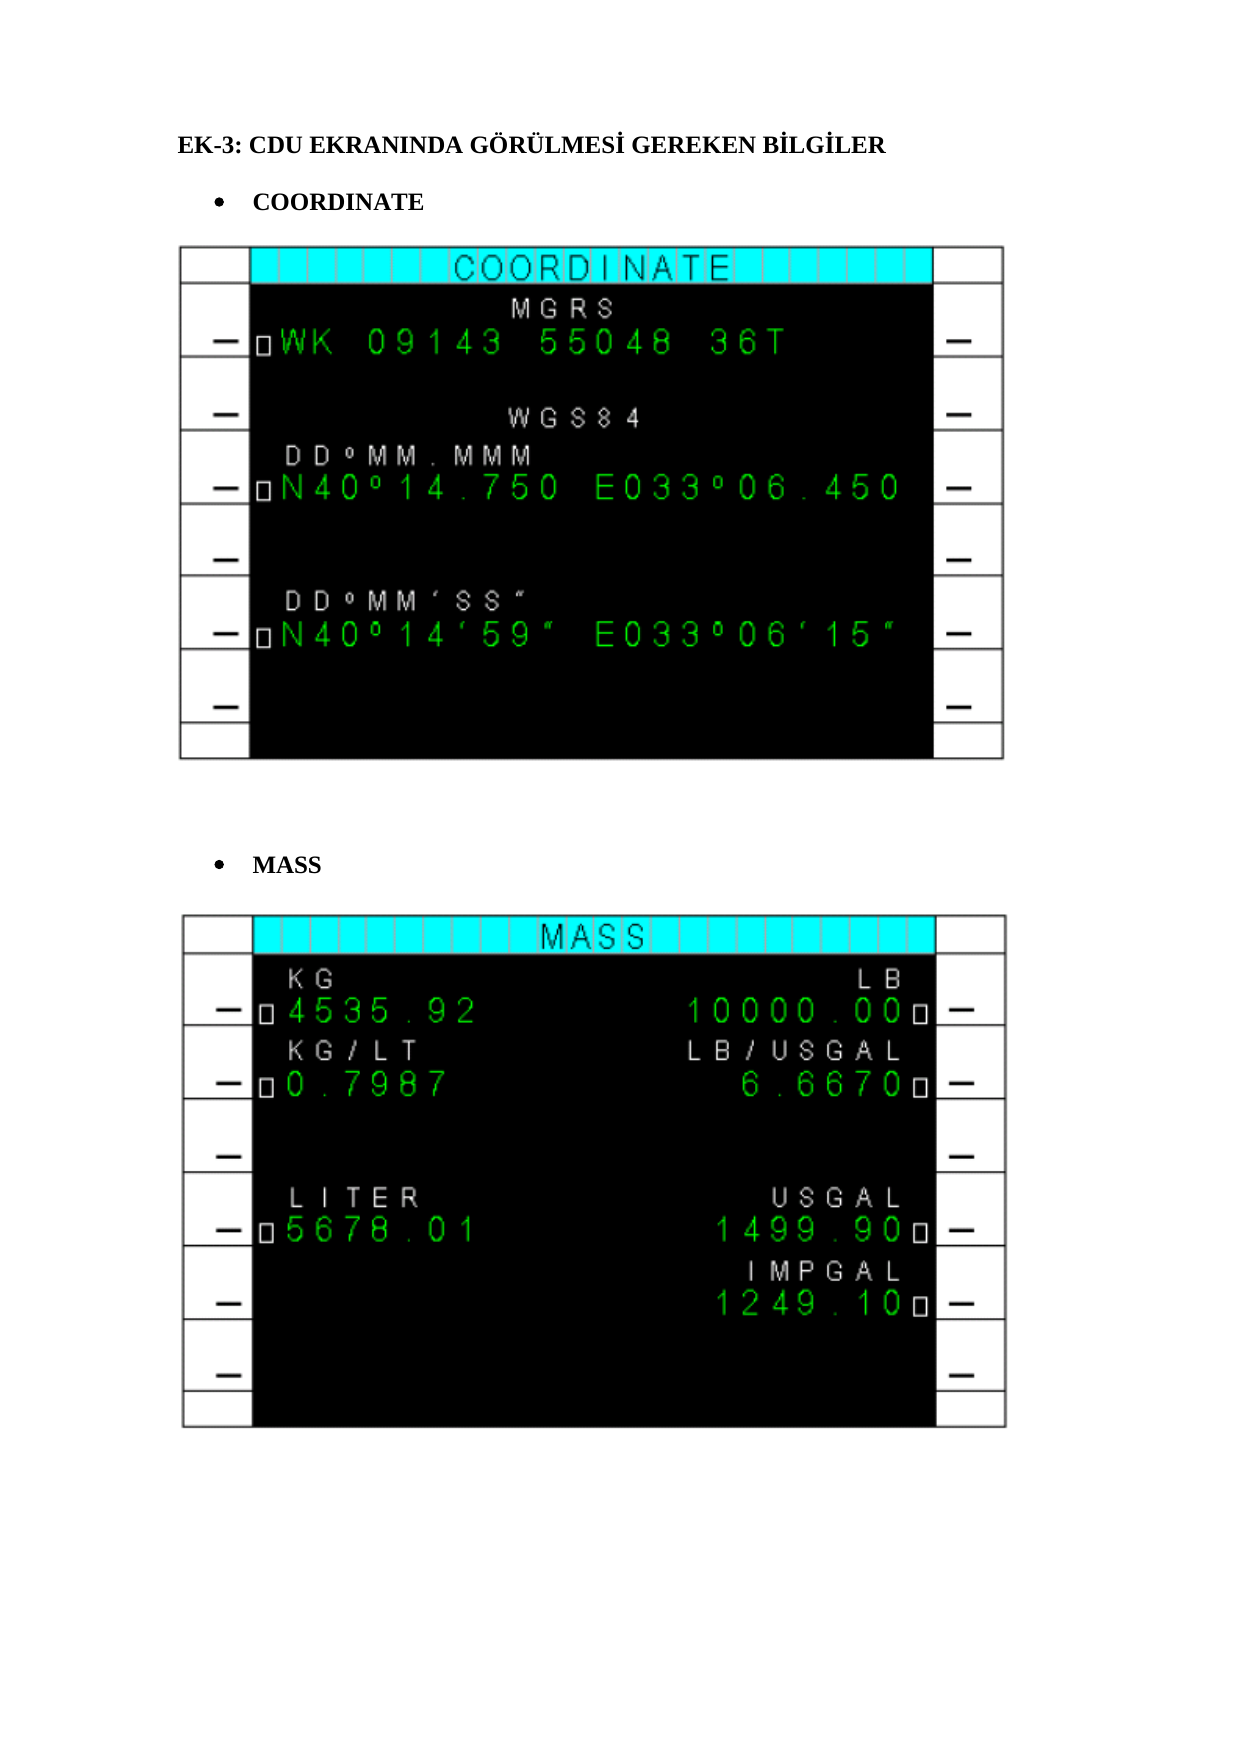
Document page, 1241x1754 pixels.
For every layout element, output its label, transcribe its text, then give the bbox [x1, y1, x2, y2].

list COORDINATE [215, 187, 1110, 216]
list MASS [215, 850, 1110, 879]
picture [177, 245, 1006, 764]
text EK-3: CDU EKRANINDA GÖRÜLMESİ GEREKEN BİLGİLER [177, 130, 1110, 159]
picture [177, 907, 1012, 1436]
